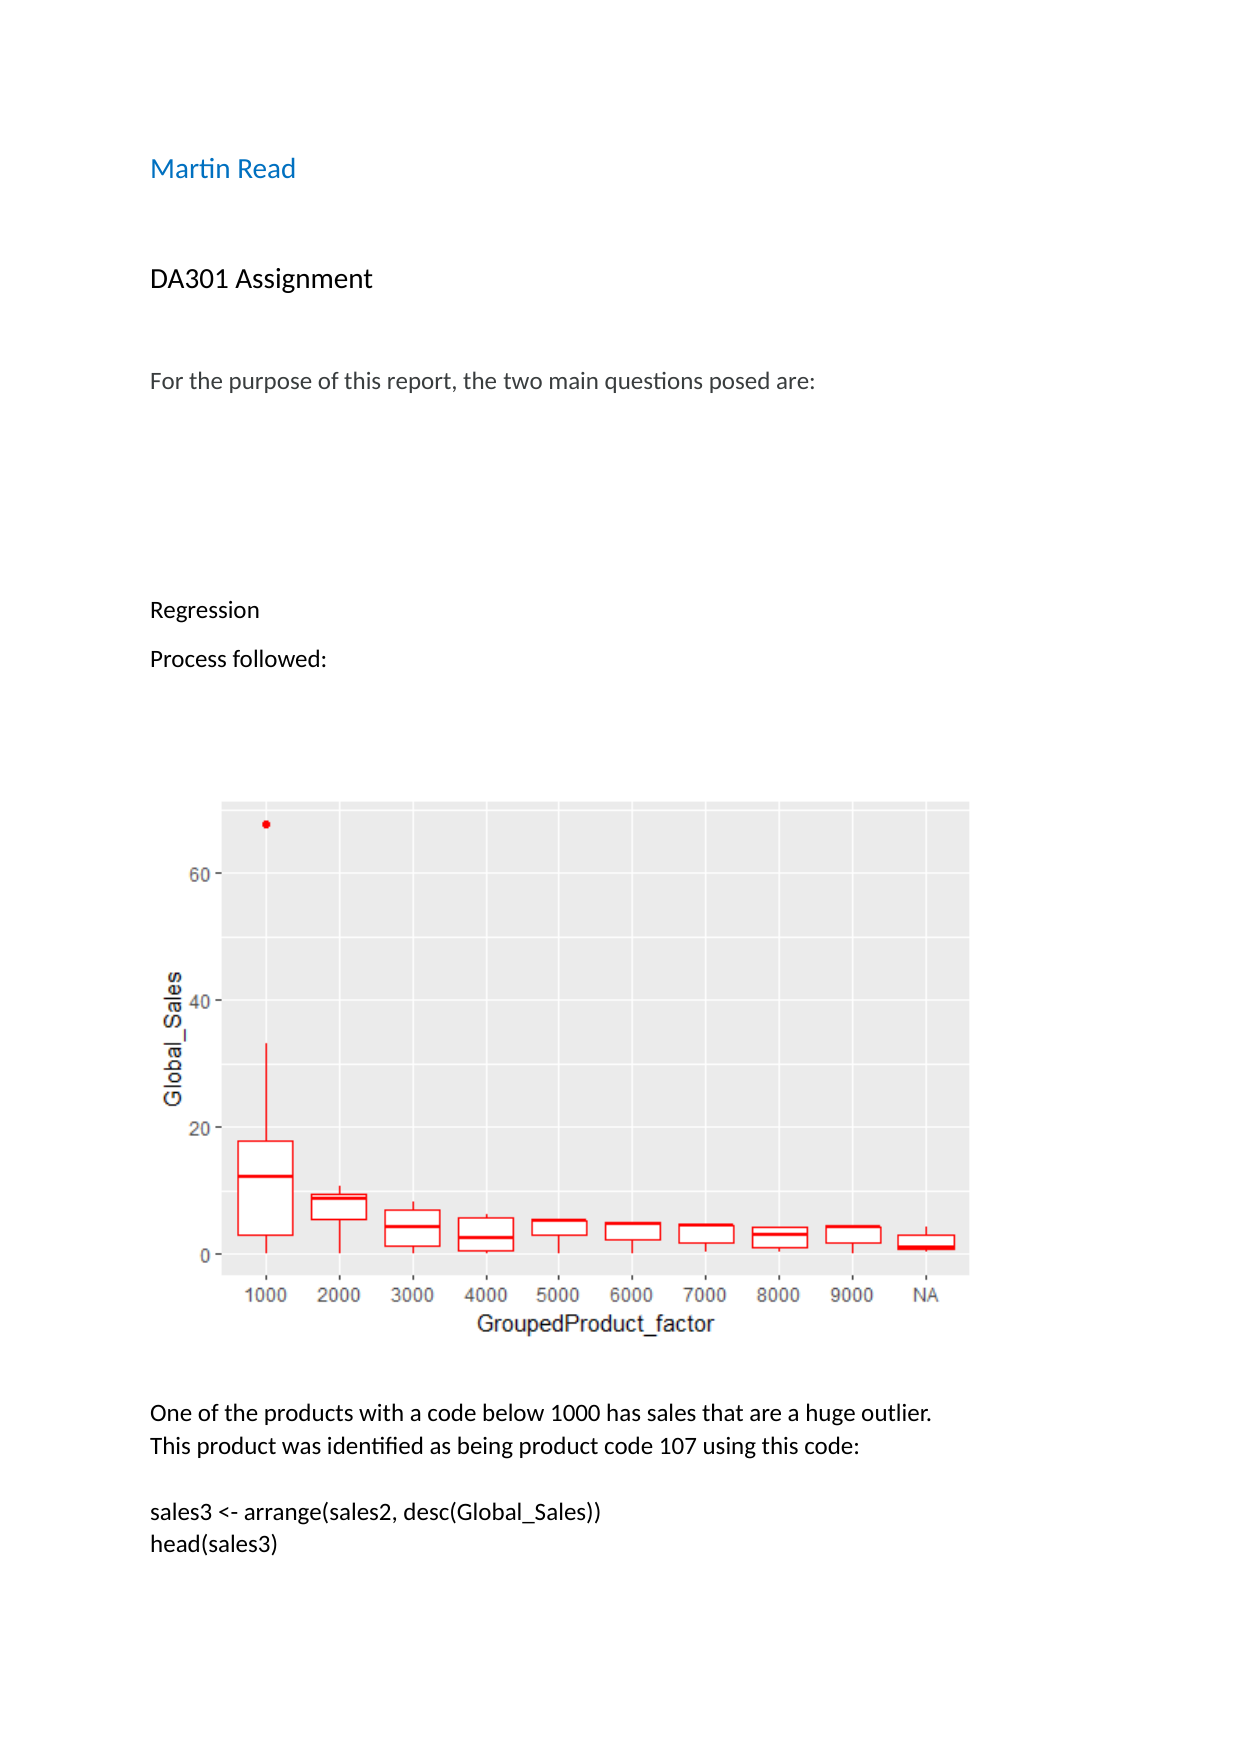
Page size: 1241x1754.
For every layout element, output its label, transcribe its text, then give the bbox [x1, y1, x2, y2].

text DA301 Assignment [150, 260, 1090, 296]
text Martin Read [150, 150, 1090, 186]
text head(sales3) [150, 1529, 1090, 1559]
text One of the products with a code below 1000 has sales that are a huge outlier. [150, 1397, 1090, 1427]
text sales3 <- arrange(sales2, desc(Global_Sales)) [150, 1496, 1090, 1526]
text This product was identified as being product code 107 using this code: [150, 1430, 1090, 1460]
text Regression [150, 594, 1090, 624]
text For the purpose of this report, the two main questions posed are: [150, 365, 1090, 395]
picture [150, 792, 982, 1346]
text Process followed: [150, 643, 1090, 674]
